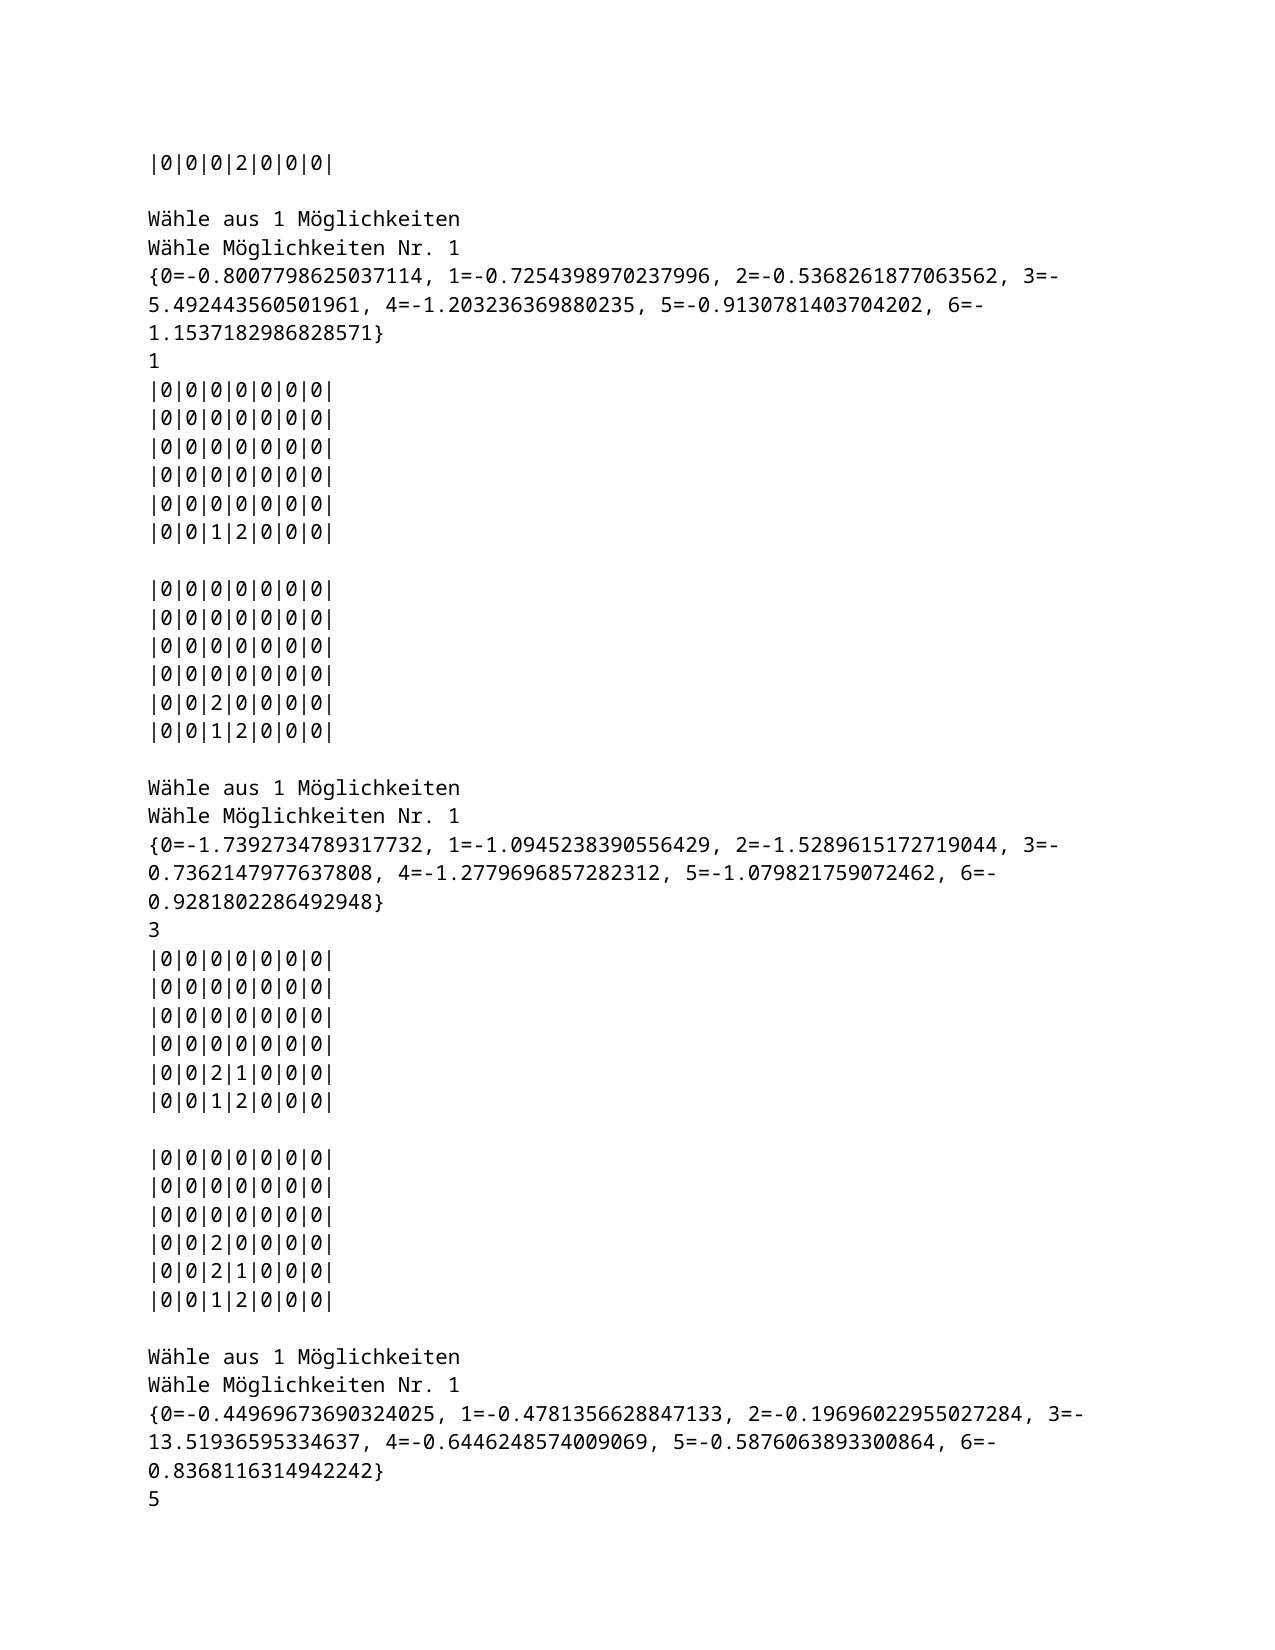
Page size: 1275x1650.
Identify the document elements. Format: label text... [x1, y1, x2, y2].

text |0|0|0|0|0|0|0| [148, 489, 1127, 517]
text |0|0|0|2|0|0|0| [148, 148, 1127, 176]
text |0|0|0|0|0|0|0| [148, 1143, 1127, 1171]
text |0|0|0|0|0|0|0| [148, 603, 1127, 631]
text |0|0|1|2|0|0|0| [148, 1086, 1127, 1114]
text |0|0|2|1|0|0|0| [148, 1058, 1127, 1086]
text |0|0|2|0|0|0|0| [148, 1228, 1127, 1257]
text |0|0|0|0|0|0|0| [148, 631, 1127, 659]
text |0|0|1|2|0|0|0| [148, 1285, 1127, 1313]
text Wähle aus 1 Möglichkeiten [148, 773, 1127, 802]
text Wähle Möglichkeiten Nr. 1 [148, 1370, 1127, 1399]
text Wähle Möglichkeiten Nr. 1 [148, 802, 1127, 830]
text |0|0|0|0|0|0|0| [148, 375, 1127, 403]
text |0|0|0|0|0|0|0| [148, 659, 1127, 688]
text |0|0|0|0|0|0|0| [148, 1001, 1127, 1029]
text |0|0|0|0|0|0|0| [148, 403, 1127, 432]
text |0|0|0|0|0|0|0| [148, 460, 1127, 489]
text |0|0|0|0|0|0|0| [148, 1200, 1127, 1228]
text |0|0|0|0|0|0|0| [148, 574, 1127, 603]
text |0|0|2|0|0|0|0| [148, 688, 1127, 716]
text 1 [148, 347, 1127, 375]
text Wähle Möglichkeiten Nr. 1 [148, 233, 1127, 261]
text |0|0|1|2|0|0|0| [148, 517, 1127, 546]
text |0|0|2|1|0|0|0| [148, 1257, 1127, 1285]
text 5 [148, 1484, 1127, 1513]
text |0|0|0|0|0|0|0| [148, 944, 1127, 972]
text {0=-0.44969673690324025, 1=-0.4781356628847133, 2=-0.19696022955027284, 3=-13.51936595334637, 4=-0.6446248574009069, 5=-0.5876063893300864, 6=-0.8368116314942242} [148, 1399, 1127, 1484]
text |0|0|0|0|0|0|0| [148, 972, 1127, 1001]
text {0=-1.7392734789317732, 1=-1.0945238390556429, 2=-1.5289615172719044, 3=-0.7362147977637808, 4=-1.2779696857282312, 5=-1.079821759072462, 6=-0.9281802286492948} [148, 830, 1127, 915]
text |0|0|0|0|0|0|0| [148, 1029, 1127, 1058]
text Wähle aus 1 Möglichkeiten [148, 204, 1127, 233]
text Wähle aus 1 Möglichkeiten [148, 1342, 1127, 1370]
text |0|0|1|2|0|0|0| [148, 716, 1127, 745]
text {0=-0.8007798625037114, 1=-0.7254398970237996, 2=-0.5368261877063562, 3=-5.492443560501961, 4=-1.203236369880235, 5=-0.9130781403704202, 6=-1.1537182986828571} [148, 261, 1127, 347]
text |0|0|0|0|0|0|0| [148, 432, 1127, 460]
text 3 [148, 915, 1127, 944]
text |0|0|0|0|0|0|0| [148, 1171, 1127, 1200]
